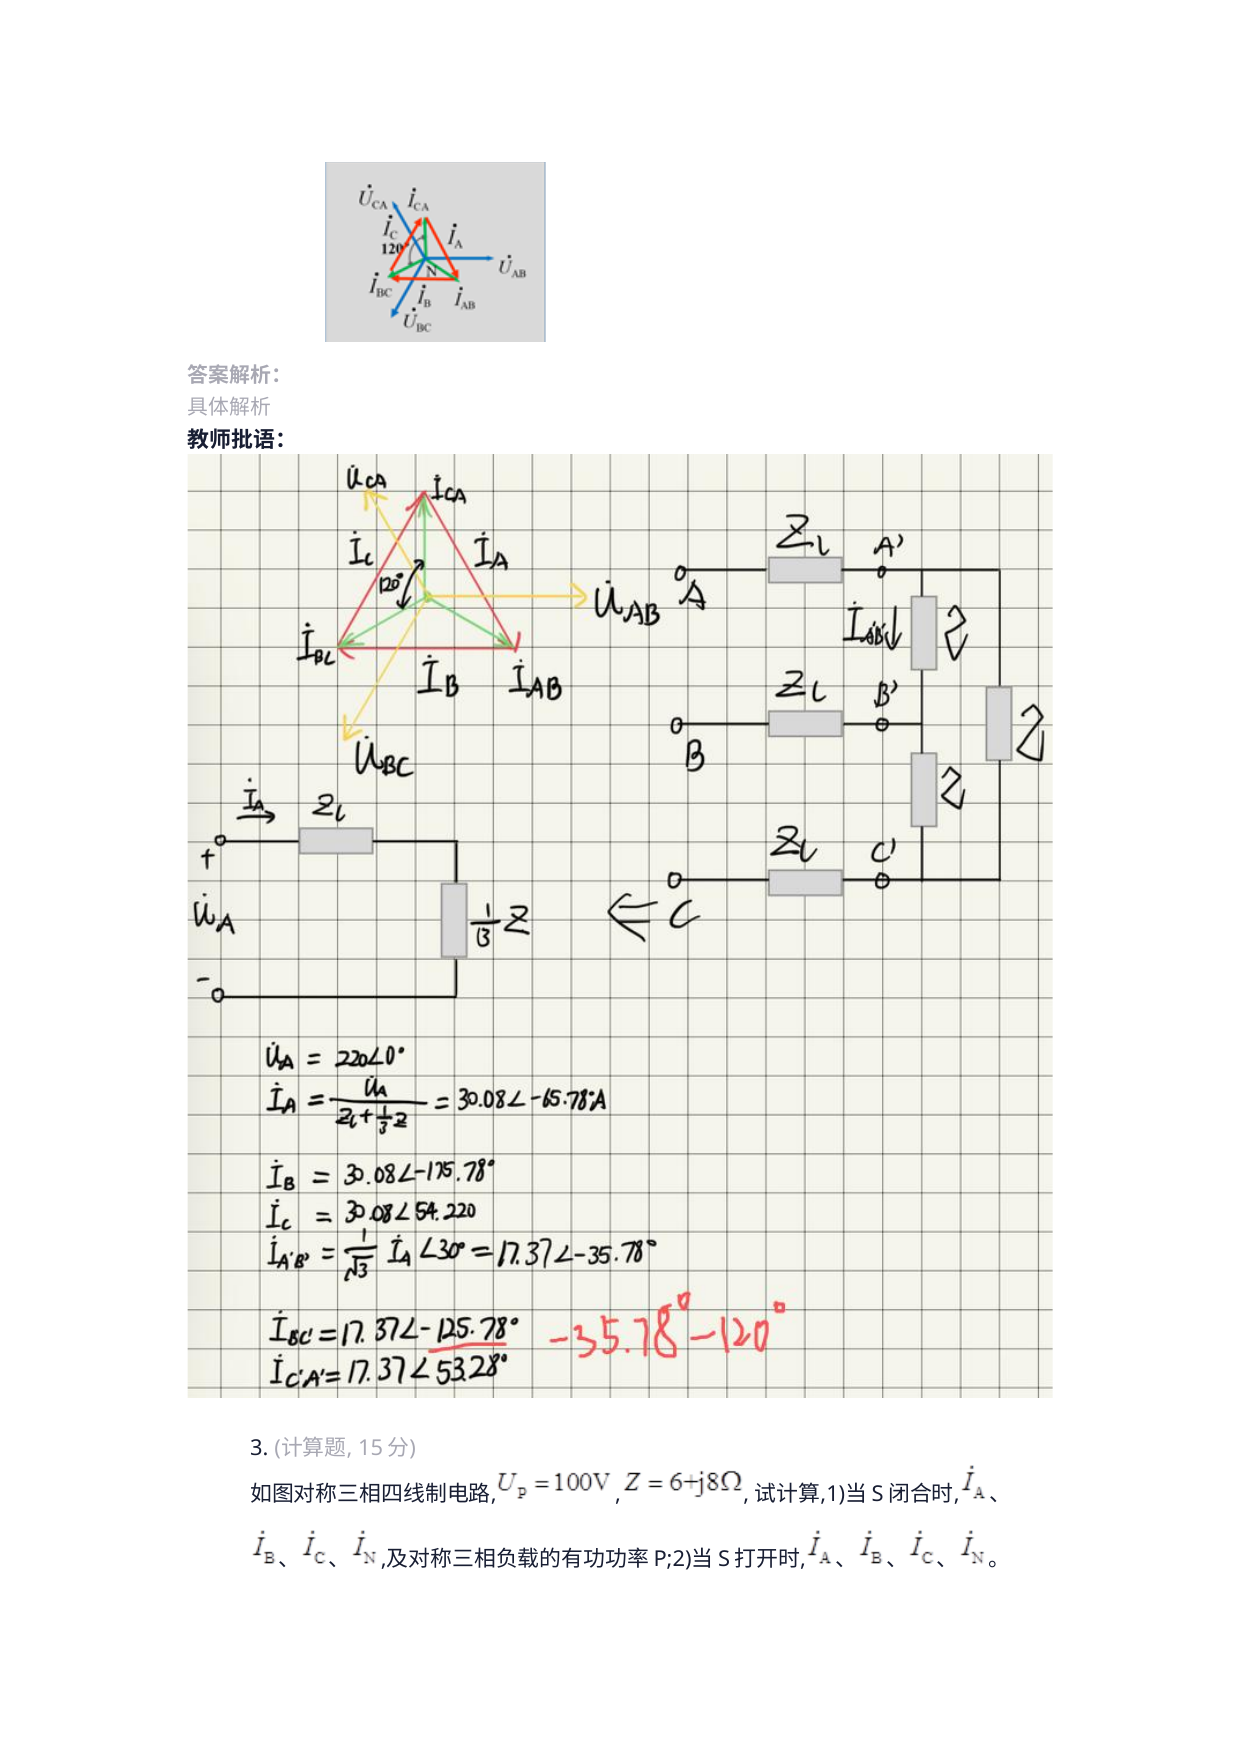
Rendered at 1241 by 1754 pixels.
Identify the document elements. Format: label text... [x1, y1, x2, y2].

text 答案解析： [187, 357, 1053, 389]
picture [959, 1462, 990, 1502]
picture [805, 1527, 836, 1567]
picture [300, 1527, 329, 1567]
text 如图对称三相四线制电路,,, 试计算,1)当S闭合时,、、、,及对称三相负载的有功功率P;2)当S打开时,、、、。 [250, 1462, 990, 1592]
picture [857, 1527, 886, 1567]
picture [620, 1465, 743, 1502]
picture [907, 1527, 937, 1567]
text 教师批语： [187, 422, 1053, 454]
picture [496, 1467, 615, 1502]
text 具体解析 [187, 389, 1053, 422]
picture [187, 454, 1053, 1398]
picture [250, 1527, 279, 1567]
picture [350, 1527, 381, 1567]
picture [958, 1527, 989, 1567]
text 3. (计算题, 15分) [250, 1429, 990, 1462]
picture [325, 162, 546, 342]
